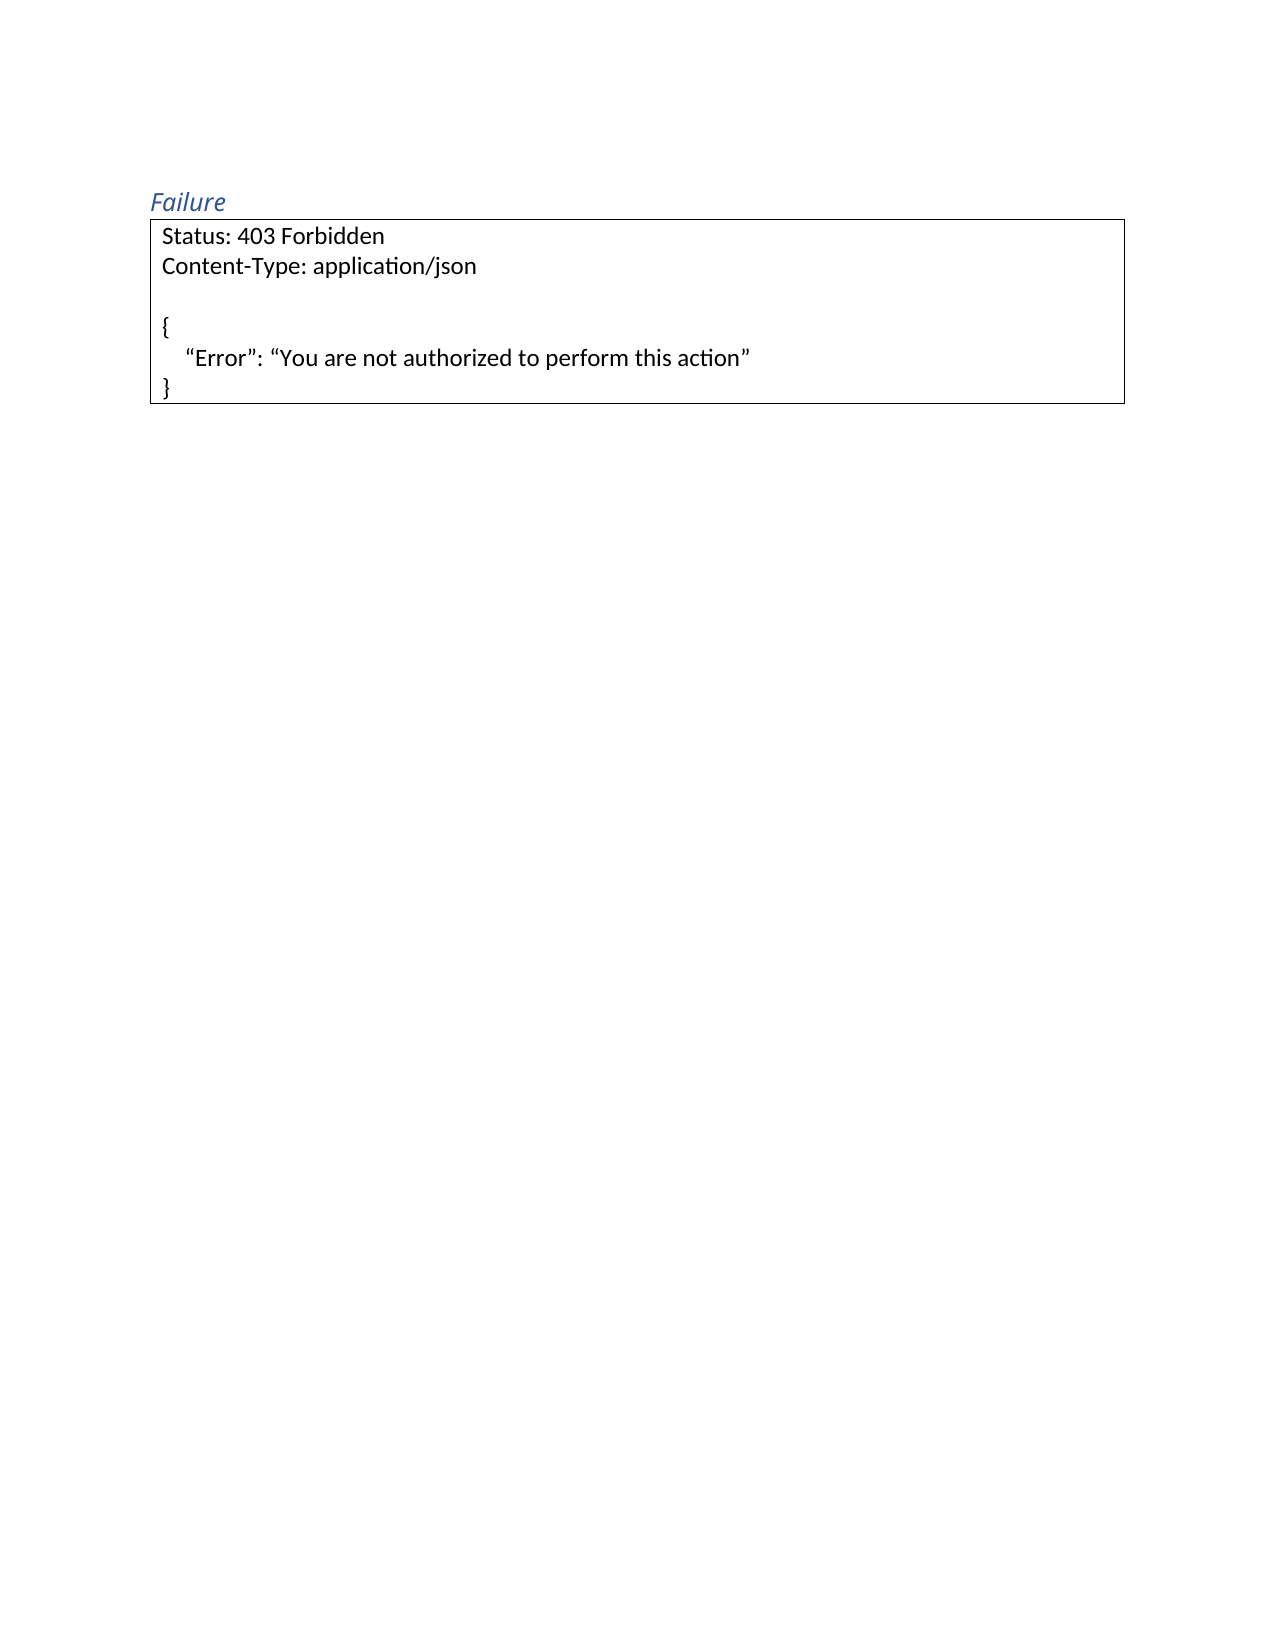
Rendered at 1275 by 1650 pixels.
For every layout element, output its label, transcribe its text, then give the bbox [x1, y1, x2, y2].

subtitle Failure [150, 185, 1125, 219]
table_header Status: 403 Forbidden Content-Type: application/json { “Error”: “You are not authorized to perform this action” } [151, 220, 1124, 403]
